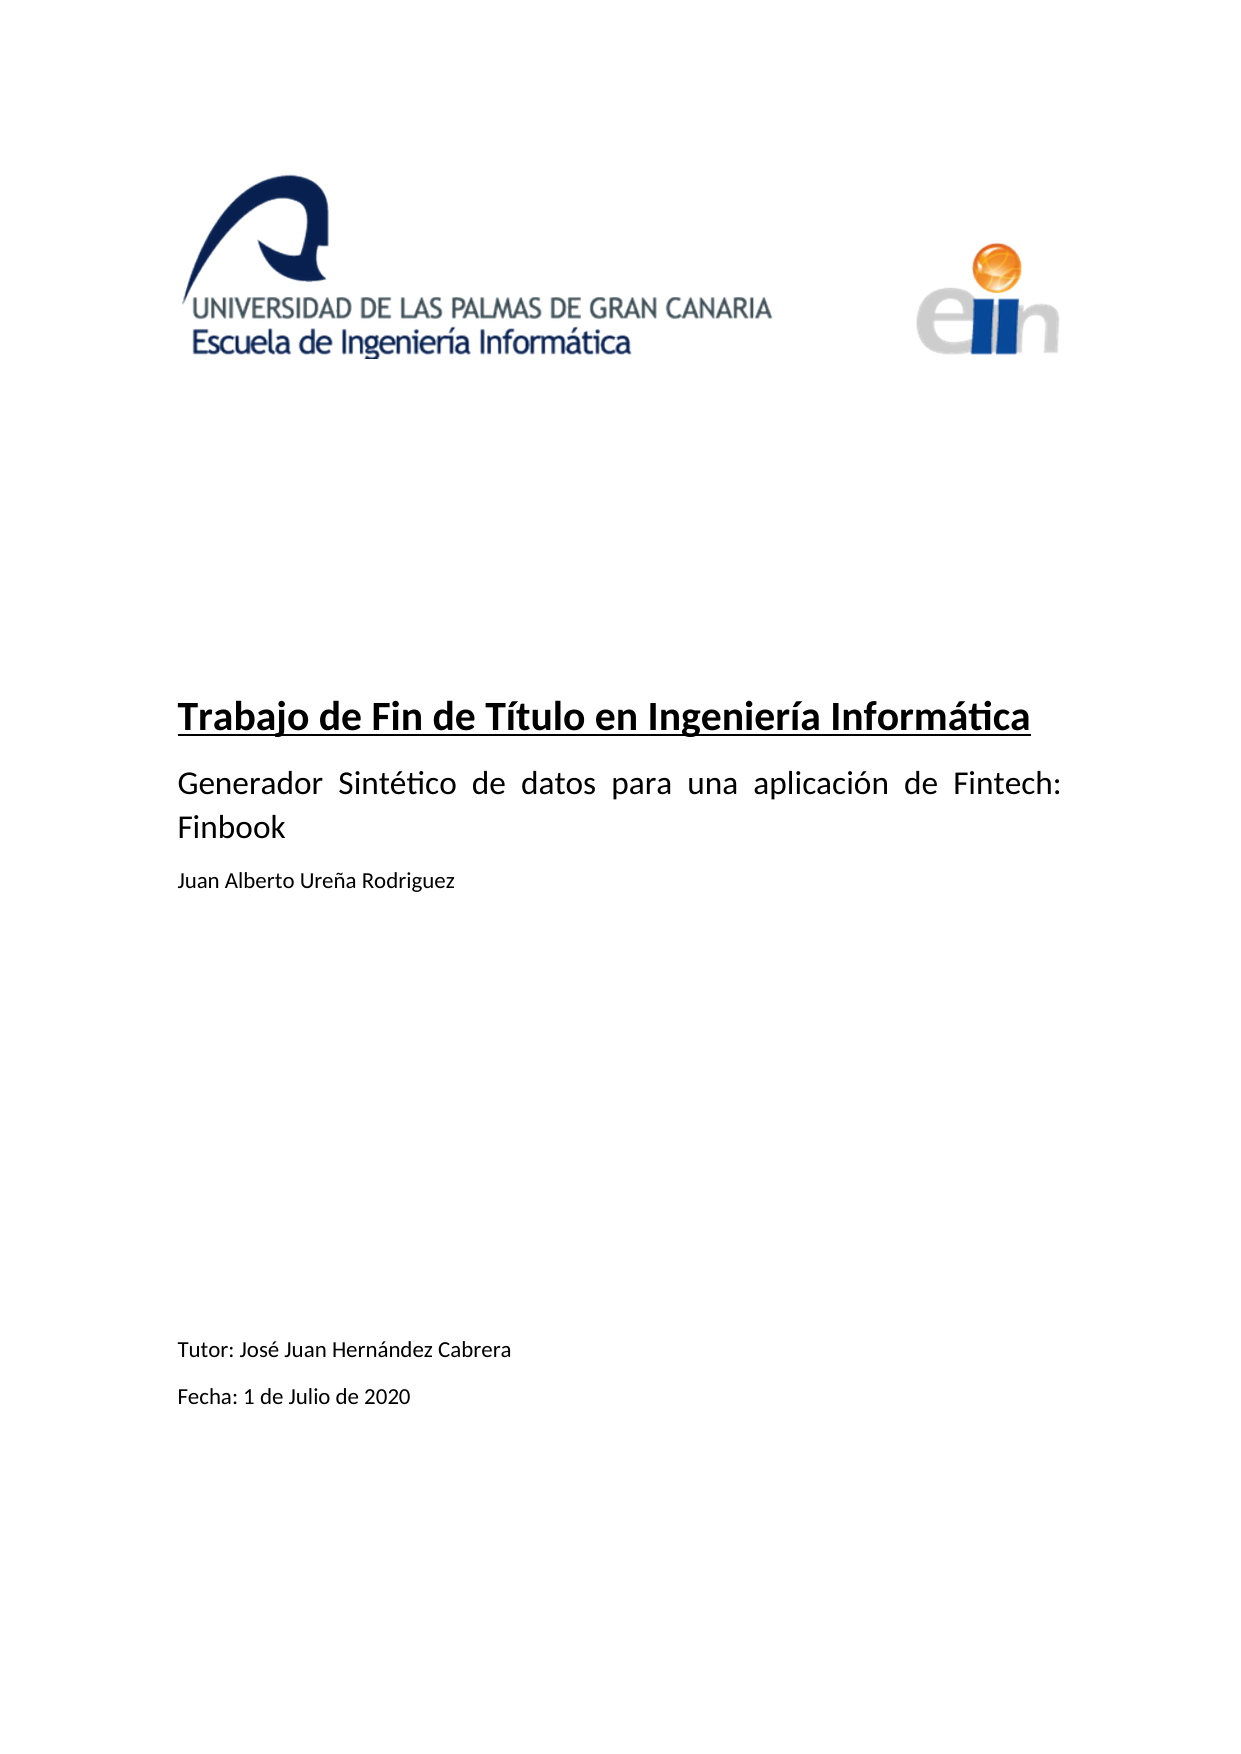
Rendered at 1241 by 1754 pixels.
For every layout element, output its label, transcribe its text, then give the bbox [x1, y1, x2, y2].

text Fecha: 1 de Julio de 2020 [177, 1382, 1063, 1410]
text Tutor: José Juan Hernández Cabrera [177, 1335, 1063, 1363]
text Juan Alberto Ureña Rodriguez [177, 866, 1063, 894]
text Generador Sintético de datos para una aplicación de Fintech: Finbook [177, 762, 1063, 847]
text Trabajo de Fin de Título en Ingeniería Informática [177, 690, 1063, 741]
picture [177, 172, 1063, 359]
